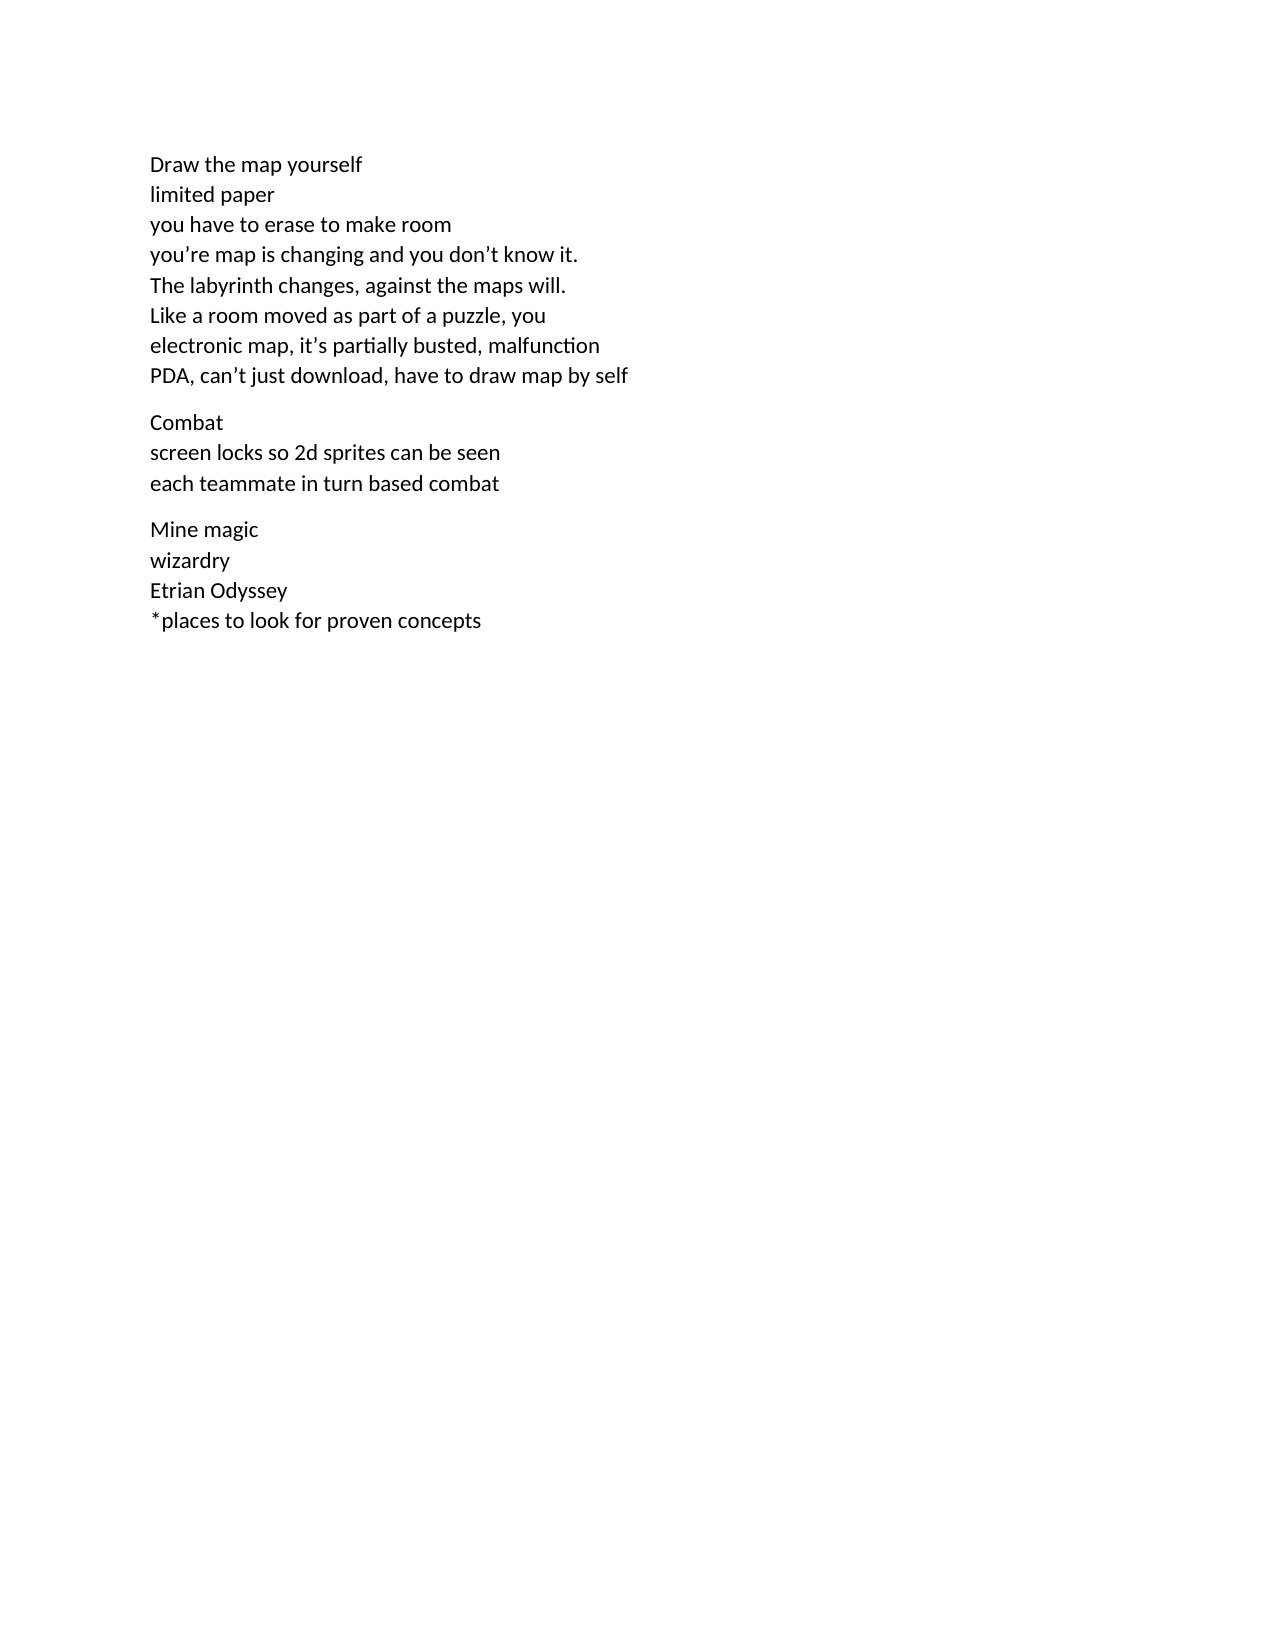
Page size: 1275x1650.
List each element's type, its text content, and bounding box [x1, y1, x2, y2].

text Draw the map yourself limited paper you have to erase to make room you’re map is changing and you don’t know it. The labyrinth changes, against the maps will. Like a room moved as part of a puzzle, you electronic map, it’s partially busted, malfunction PDA, can’t just download, have to draw map by self [150, 150, 1125, 389]
text Combat screen locks so 2d sprites can be seen each teammate in turn based combat [150, 408, 1125, 497]
text Mine magic wizardry Etrian Odyssey *places to look for proven concepts [150, 516, 1125, 634]
